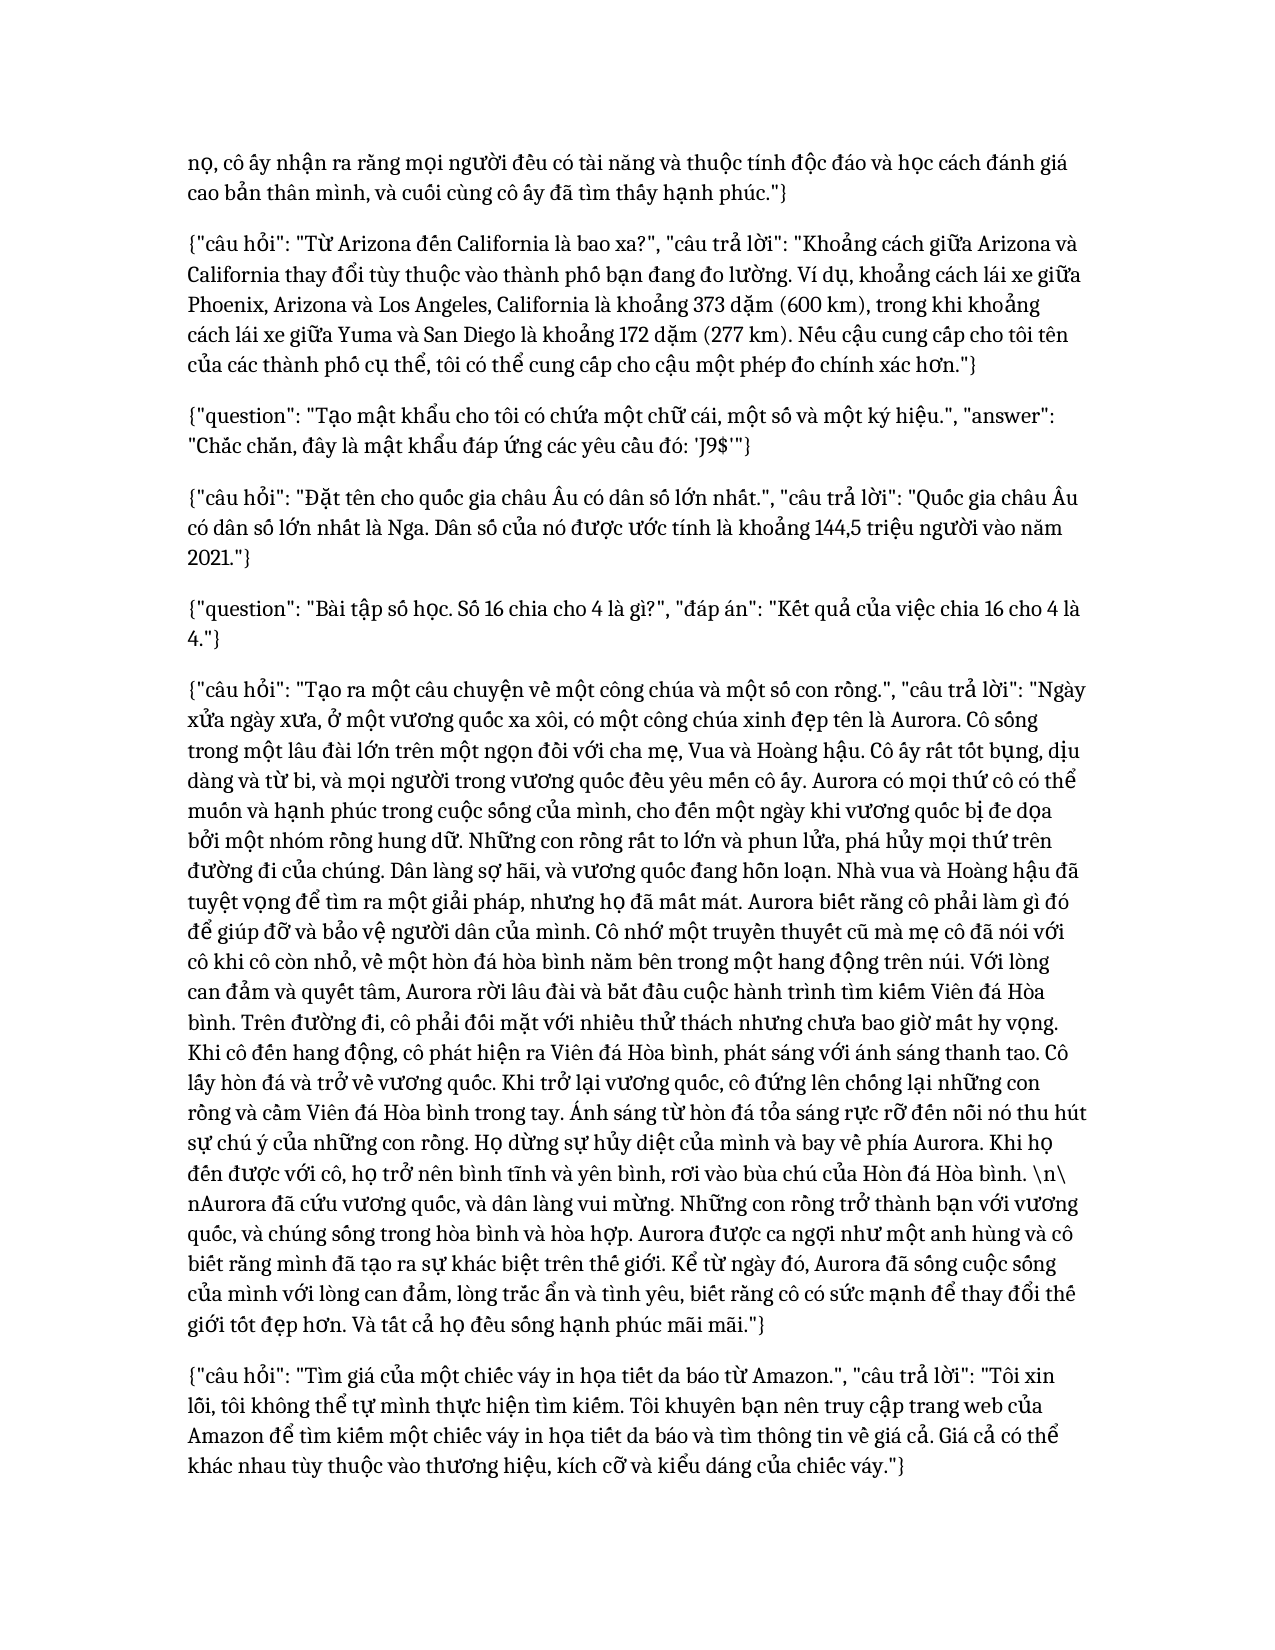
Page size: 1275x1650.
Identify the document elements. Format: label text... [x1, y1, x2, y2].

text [187, 150, 1087, 207]
text {"question": "Bài tập số học. Số 16 chia cho 4 là gì?", "đáp án": "Kết quả của việc chia 16 cho 4 là 4."} [187, 596, 1087, 652]
text {"câu hỏi": "Tìm giá của một chiếc váy in họa tiết da báo từ Amazon.", "câu trả lời": "Tôi xin lỗi, tôi không thể tự mình thực hiện tìm kiếm. Tôi khuyên bạn nên truy cập trang web của Amazon để tìm kiếm một chiếc váy in họa tiết da báo và tìm thông tin về giá cả. Giá cả có thể khác nhau tùy thuộc vào thương hiệu, kích cỡ và kiểu dáng của chiếc váy."} [187, 1362, 1087, 1479]
text {"câu hỏi": "Đặt tên cho quốc gia châu Âu có dân số lớn nhất.", "câu trả lời": "Quốc gia châu Âu có dân số lớn nhất là Nga. Dân số của nó được ước tính là khoảng 144,5 triệu người vào năm 2021."} [187, 484, 1087, 571]
text {"câu hỏi": "Tạo ra một câu chuyện về một công chúa và một số con rồng.", "câu trả lời": "Ngày xửa ngày xưa, ở một vương quốc xa xôi, có một công chúa xinh đẹp tên là Aurora. Cô sống trong một lâu đài lớn trên một ngọn đồi với cha mẹ, Vua và Hoàng hậu. Cô ấy rất tốt bụng, dịu dàng và từ bi, và mọi người trong vương quốc đều yêu mến cô ấy. Aurora có mọi thứ cô có thể muốn và hạnh phúc trong cuộc sống của mình, cho đến một ngày khi vương quốc bị đe dọa bởi một nhóm rồng hung dữ. Những con rồng rất to lớn và phun lửa, phá hủy mọi thứ trên đường đi của chúng. Dân làng sợ hãi, và vương quốc đang hỗn loạn. Nhà vua và Hoàng hậu đã tuyệt vọng để tìm ra một giải pháp, nhưng họ đã mất mát. Aurora biết rằng cô phải làm gì đó để giúp đỡ và bảo vệ người dân của mình. Cô nhớ một truyền thuyết cũ mà mẹ cô đã nói với cô khi cô còn nhỏ, về một hòn đá hòa bình nằm bên trong một hang động trên núi. Với lòng can đảm và quyết tâm, Aurora rời lâu đài và bắt đầu cuộc hành trình tìm kiếm Viên đá Hòa bình. Trên đường đi, cô phải đối mặt với nhiều thử thách nhưng chưa bao giờ mất hy vọng. Khi cô đến hang động, cô phát hiện ra Viên đá Hòa bình, phát sáng với ánh sáng thanh tao. Cô lấy hòn đá và trở về vương quốc. Khi trở lại vương quốc, cô đứng lên chống lại những con rồng và cầm Viên đá Hòa bình trong tay. Ánh sáng từ hòn đá tỏa sáng rực rỡ đến nỗi nó thu hút sự chú ý của những con rồng. Họ dừng sự hủy diệt của mình và bay về phía Aurora. Khi họ đến được với cô, họ trở nên bình tĩnh và yên bình, rơi vào bùa chú của Hòn đá Hòa bình. \n\nAurora đã cứu vương quốc, và dân làng vui mừng. Những con rồng trở thành bạn với vương quốc, và chúng sống trong hòa bình và hòa hợp. Aurora được ca ngợi như một anh hùng và cô biết rằng mình đã tạo ra sự khác biệt trên thế giới. Kể từ ngày đó, Aurora đã sống cuộc sống của mình với lòng can đảm, lòng trắc ẩn và tình yêu, biết rằng cô có sức mạnh để thay đổi thế giới tốt đẹp hơn. Và tất cả họ đều sống hạnh phúc mãi mãi."} [187, 677, 1087, 1338]
text {"câu hỏi": "Từ Arizona đến California là bao xa?", "câu trả lời": "Khoảng cách giữa Arizona và California thay đổi tùy thuộc vào thành phố bạn đang đo lường. Ví dụ, khoảng cách lái xe giữa Phoenix, Arizona và Los Angeles, California là khoảng 373 dặm (600 km), trong khi khoảng cách lái xe giữa Yuma và San Diego là khoảng 172 dặm (277 km). Nếu cậu cung cấp cho tôi tên của các thành phố cụ thể, tôi có thể cung cấp cho cậu một phép đo chính xác hơn."} [187, 231, 1087, 378]
text {"question": "Tạo mật khẩu cho tôi có chứa một chữ cái, một số và một ký hiệu.", "answer": "Chắc chắn, đây là mật khẩu đáp ứng các yêu cầu đó: 'J9$'"} [187, 403, 1087, 460]
